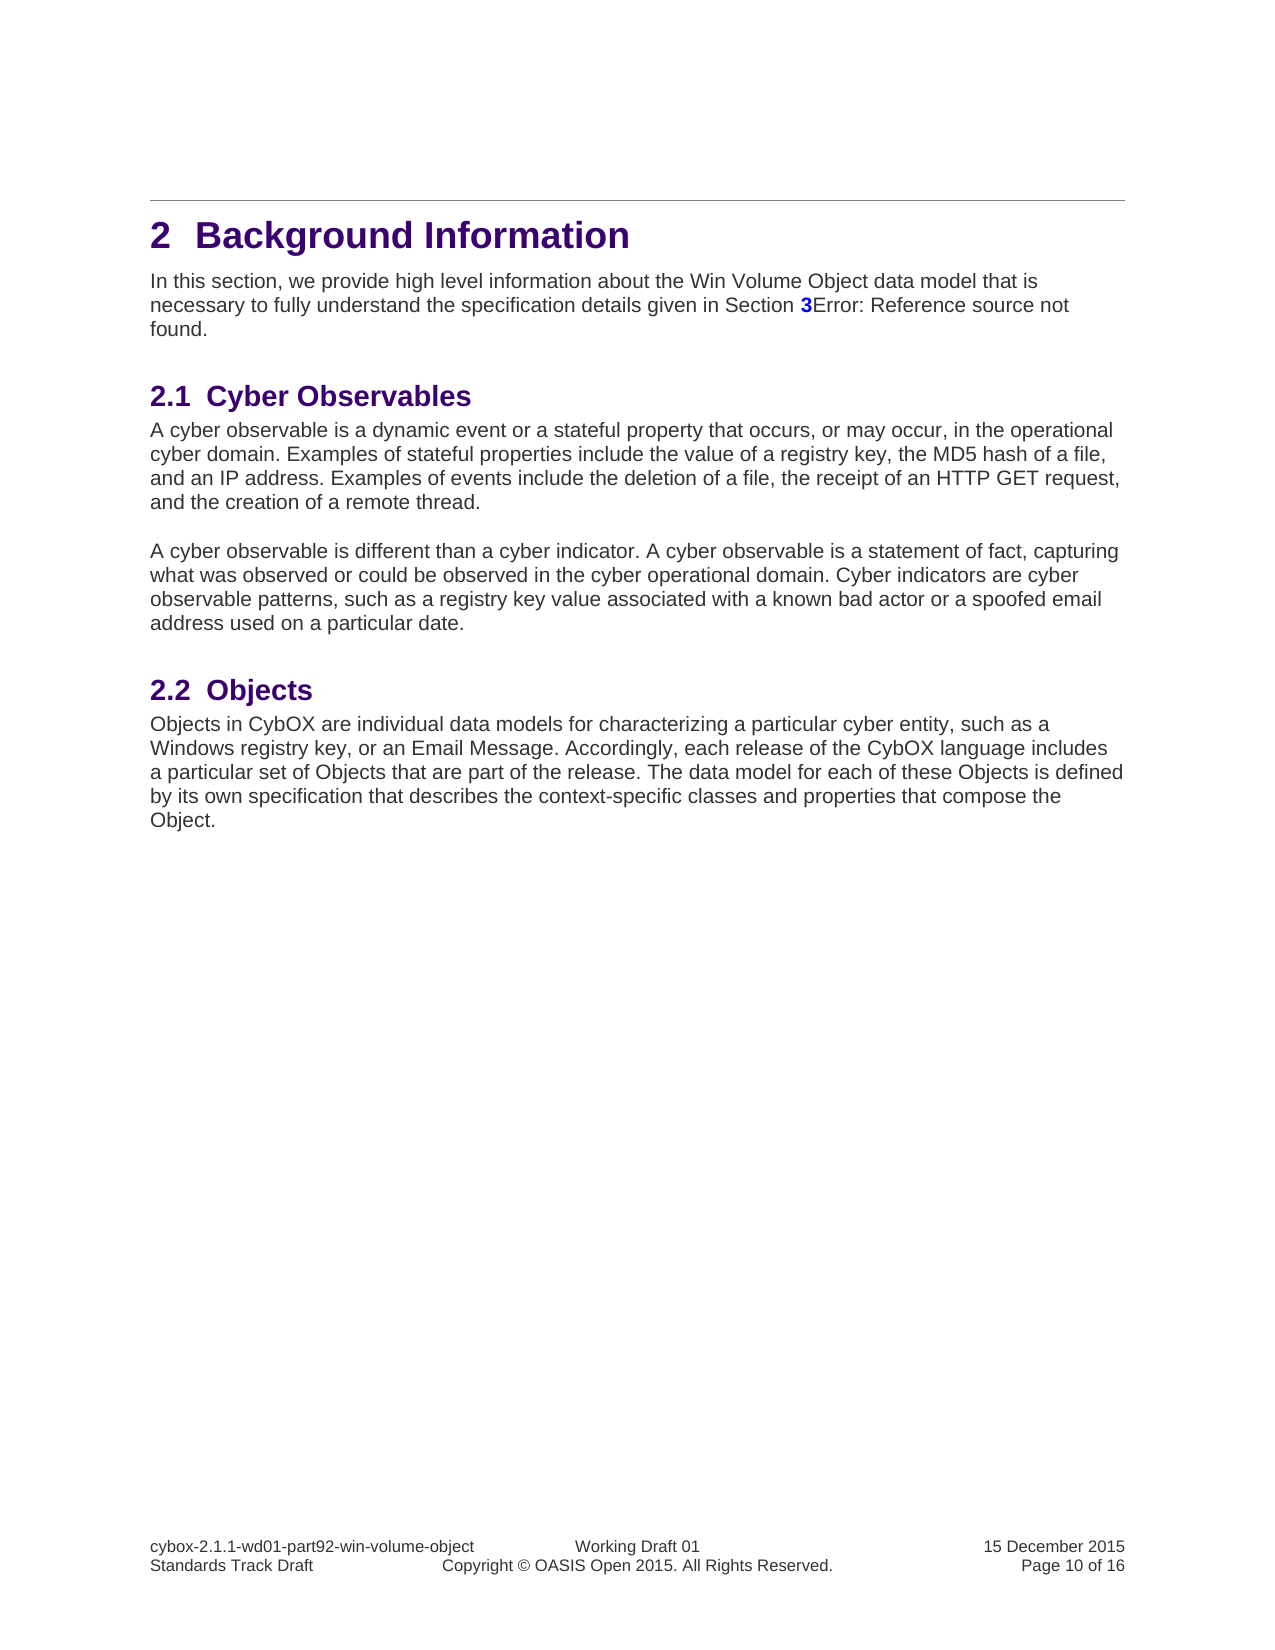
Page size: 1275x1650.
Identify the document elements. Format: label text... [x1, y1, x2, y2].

text Objects in CybOX are individual data models for characterizing a particular cyber entity, such as a Windows registry key, or an Email Message. Accordingly, each release of the CybOX language includes a particular set of Objects that are part of the release. The data model for each of these Objects is defined by its own specification that describes the context-specific classes and properties that compose the Object. [150, 712, 1125, 832]
text A cyber observable is different than a cyber indicator. A cyber observable is a statement of fact, capturing what was observed or could be observed in the cyber operational domain. Cyber indicators are cyber observable patterns, such as a registry key value associated with a known bad actor or a spoofed email address used on a particular date. [150, 539, 1125, 635]
subtitle Background Information [150, 201, 1125, 257]
subtitle Objects [150, 672, 1125, 706]
subtitle Cyber Observables [150, 378, 1125, 412]
text A cyber observable is a dynamic event or a stateful property that occurs, or may occur, in the operational cyber domain. Examples of stateful properties include the value of a registry key, the MD5 hash of a file, and an IP address. Examples of events include the deletion of a file, the receipt of an HTTP GET request, and the creation of a remote thread. [150, 418, 1125, 514]
